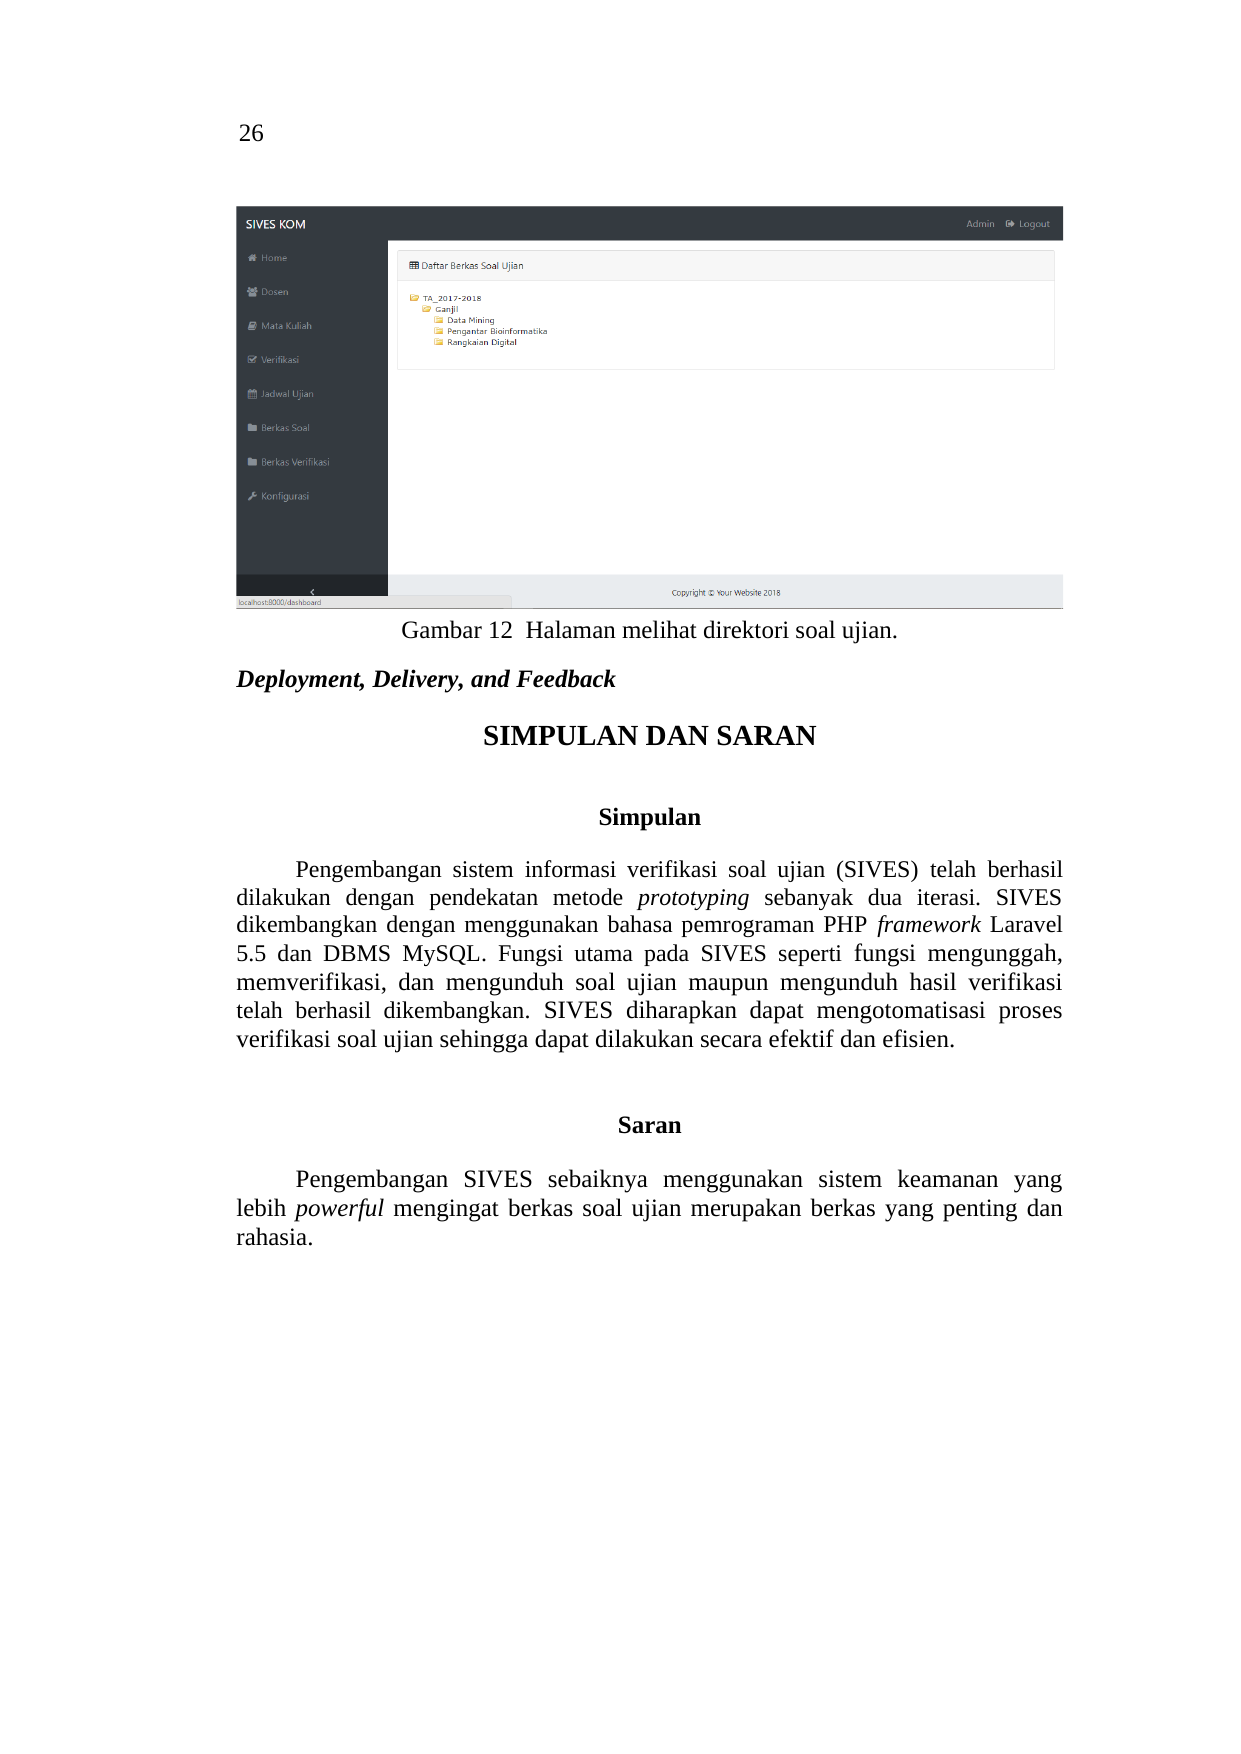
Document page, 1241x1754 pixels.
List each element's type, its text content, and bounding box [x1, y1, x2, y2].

picture [236, 206, 1064, 609]
text Gambar 12 Halaman melihat direktori soal ujian. [236, 615, 1063, 643]
subtitle Deployment, Delivery, and Feedback [236, 664, 1063, 693]
text Pengembangan sistem informasi verifikasi soal ujian (SIVES) telah berhasil dilakukan dengan pendekatan metode prototyping sebanyak dua iterasi. SIVES dikembangkan dengan menggunakan bahasa pemrograman PHP framework Laravel 5.5 dan DBMS MySQL. Fungsi utama pada SIVES seperti fungsi mengunggah, memverifikasi, dan mengunduh soal ujian maupun mengunduh hasil verifikasi telah berhasil dikembangkan. SIVES diharapkan dapat mengotomatisasi proses verifikasi soal ujian sehingga dapat dilakukan secara efektif dan efisien. [236, 855, 1063, 1053]
subtitle SIMPULAN DAN SARAN [236, 718, 1063, 752]
text Pengembangan SIVES sebaiknya menggunakan sistem keamanan yang lebih powerful mengingat berkas soal ujian merupakan berkas yang penting dan rahasia. [236, 1164, 1063, 1251]
subtitle Simpulan [236, 802, 1063, 830]
subtitle Saran [236, 1111, 1063, 1139]
